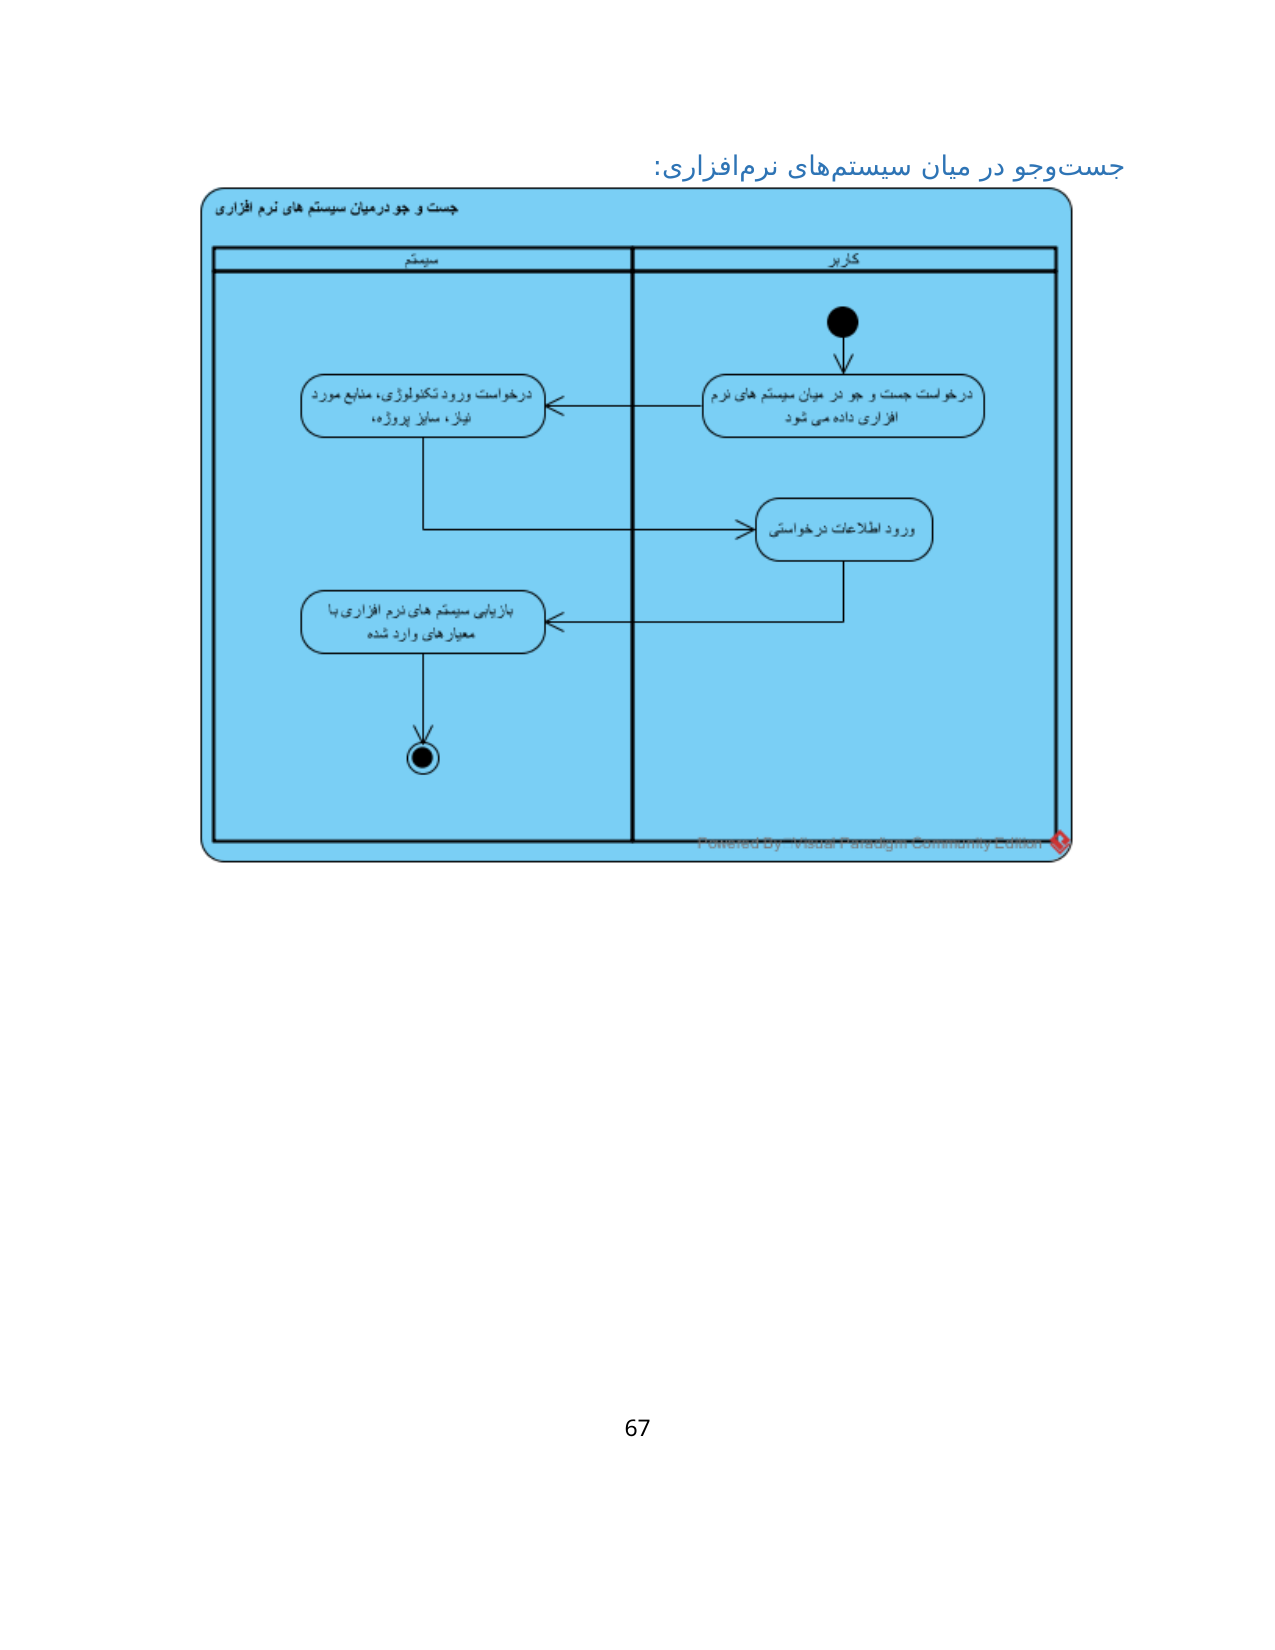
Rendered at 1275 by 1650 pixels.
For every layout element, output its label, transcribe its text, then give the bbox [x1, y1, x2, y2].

subtitle جست‌وجو در میان سیستم‌های نرم‌افزاری: [150, 150, 1125, 182]
picture [196, 184, 1079, 869]
